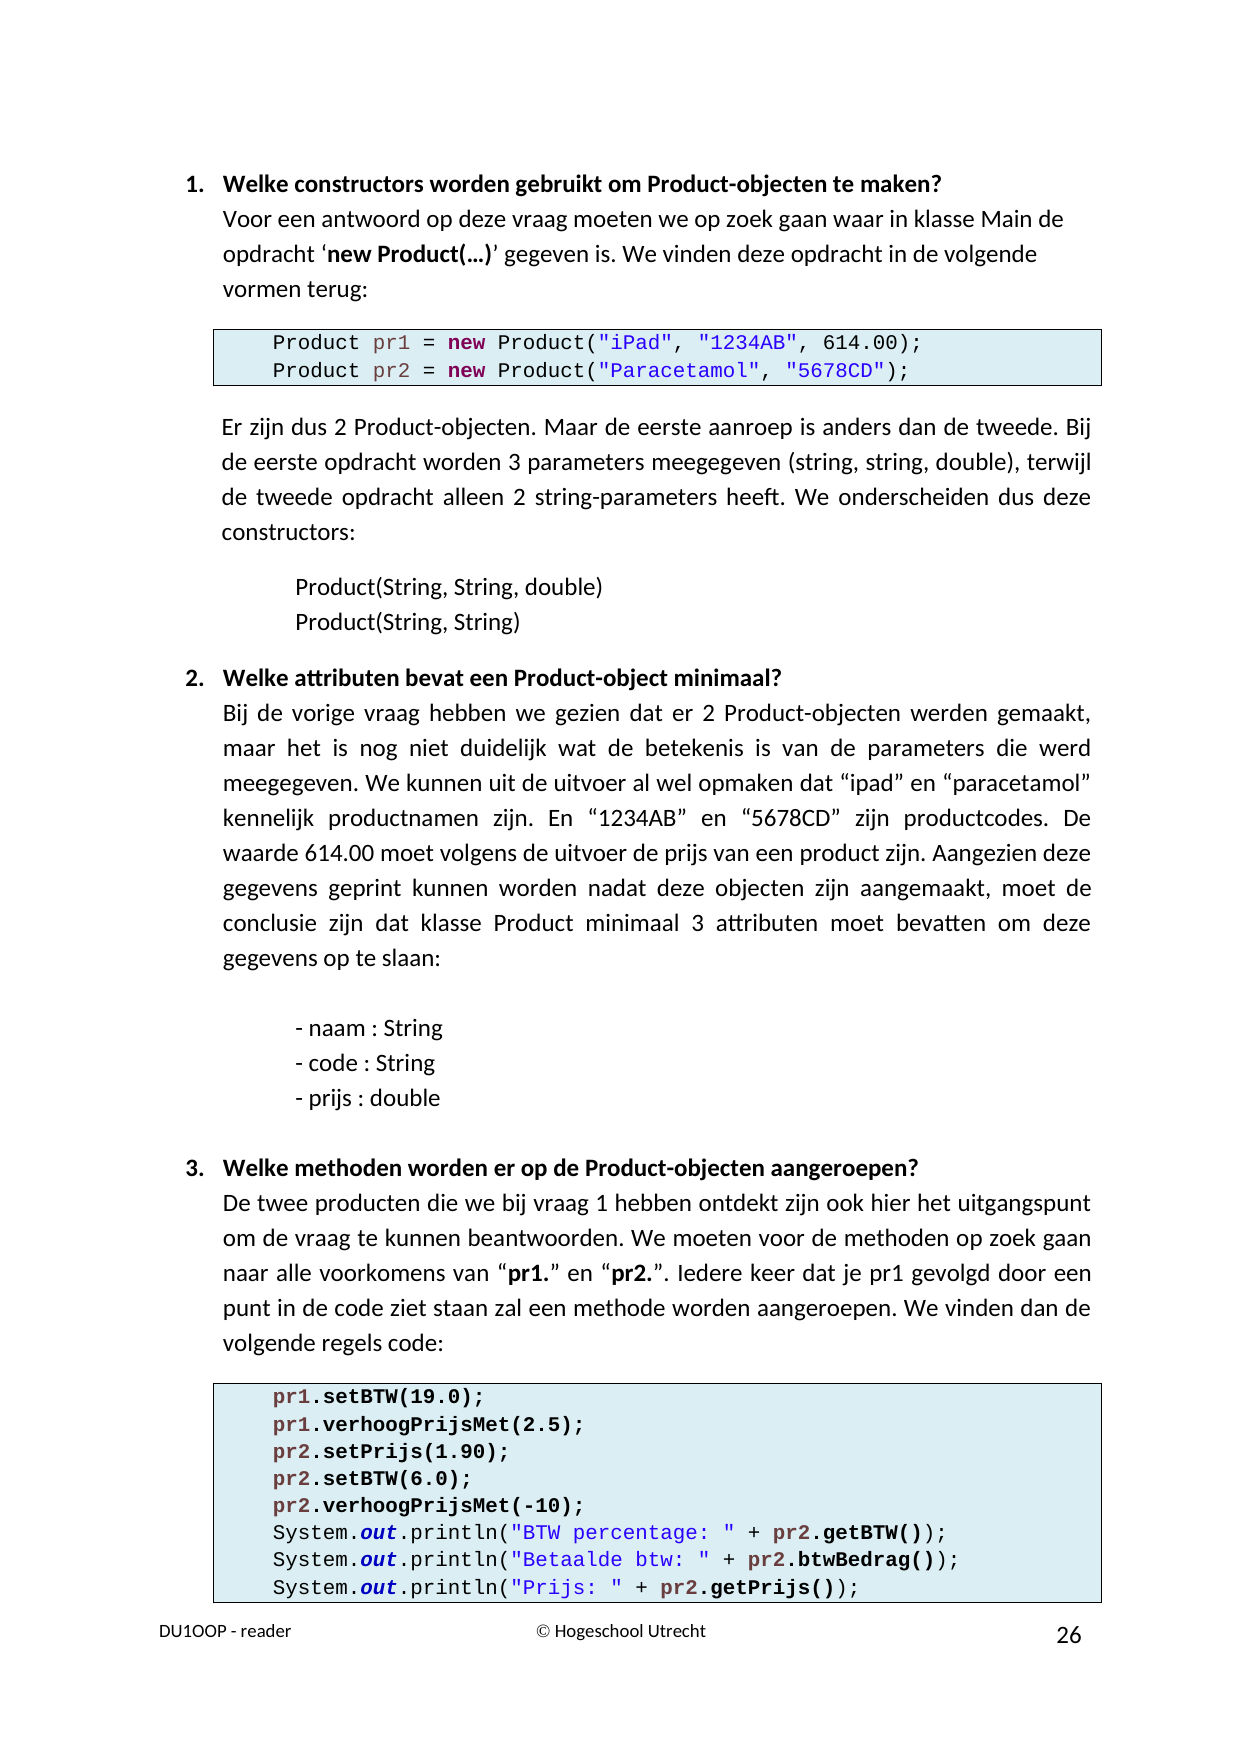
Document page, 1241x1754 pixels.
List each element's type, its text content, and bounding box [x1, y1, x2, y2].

list pr2.setPrijs(1.90); [214, 1438, 1101, 1464]
list pr2.setBTW(6.0); [214, 1465, 1101, 1492]
list Welke attributen bevat een Product-object minimaal? [185, 662, 1093, 693]
list Voor een antwoord op deze vraag moeten we op zoek gaan waar in klasse Main de opdracht ‘new Product(…)’ gegeven is. We vinden deze opdracht in de volgende vormen terug: [223, 203, 1093, 304]
text Er zijn dus 2 Product-objecten. Maar de eerste aanroep is anders dan de tweede. Bij de eerste opdracht worden 3 parameters meegegeven (string, string, double), terwijl de tweede opdracht alleen 2 string-parameters heeft. We onderscheiden dus deze constructors: [221, 411, 1093, 546]
list Bij de vorige vraag hebben we gezien dat er 2 Product-objecten werden gemaakt, maar het is nog niet duidelijk wat de betekenis is van de parameters die werd meegegeven. We kunnen uit de uitvoer al wel opmaken dat “ipad” en “paracetamol” kennelijk productnamen zijn. En “1234AB” en “5678CD” zijn productcodes. De waarde 614.00 moet volgens de uitvoer de prijs van een product zijn. Aangezien deze gegevens geprint kunnen worden nadat deze objecten zijn aangemaakt, moet de conclusie zijn dat klasse Product minimaal 3 attributen moet bevatten om deze gegevens op te slaan: [223, 697, 1093, 973]
list pr2.verhoogPrijsMet(-10); [214, 1492, 1101, 1519]
list System.out.println("Betaalde btw: " + pr2.btwBedrag()); [214, 1546, 1101, 1573]
list Product pr2 = new Product("Paracetamol", "5678CD"); [214, 356, 1101, 385]
list Product pr1 = new Product("iPad", "1234AB", 614.00); [214, 330, 1101, 356]
list - prijs : double [223, 1082, 1093, 1113]
list - naam : String [223, 1012, 1093, 1043]
list System.out.println("BTW percentage: " + pr2.getBTW()); [214, 1519, 1101, 1546]
list Welke methoden worden er op de Product-objecten aangeroepen? [185, 1152, 1093, 1183]
list - code : String [223, 1047, 1093, 1078]
list pr1.setBTW(19.0); [214, 1384, 1101, 1410]
text Product(String, String, double) Product(String, String) [221, 572, 1093, 637]
list De twee producten die we bij vraag 1 hebben ontdekt zijn ook hier het uitgangspunt om de vraag te kunnen beantwoorden. We moeten voor de methoden op zoek gaan naar alle voorkomens van “pr1.” en “pr2.”. Iedere keer dat je pr1 gevolgd door een punt in de code ziet staan zal een methode worden aangeroepen. We vinden dan de volgende regels code: [223, 1187, 1093, 1358]
list pr1.verhoogPrijsMet(2.5); [214, 1410, 1101, 1437]
list Welke constructors worden gebruikt om Product-objecten te maken? [185, 168, 1093, 199]
list System.out.println("Prijs: " + pr2.getPrijs()); [214, 1573, 1101, 1602]
